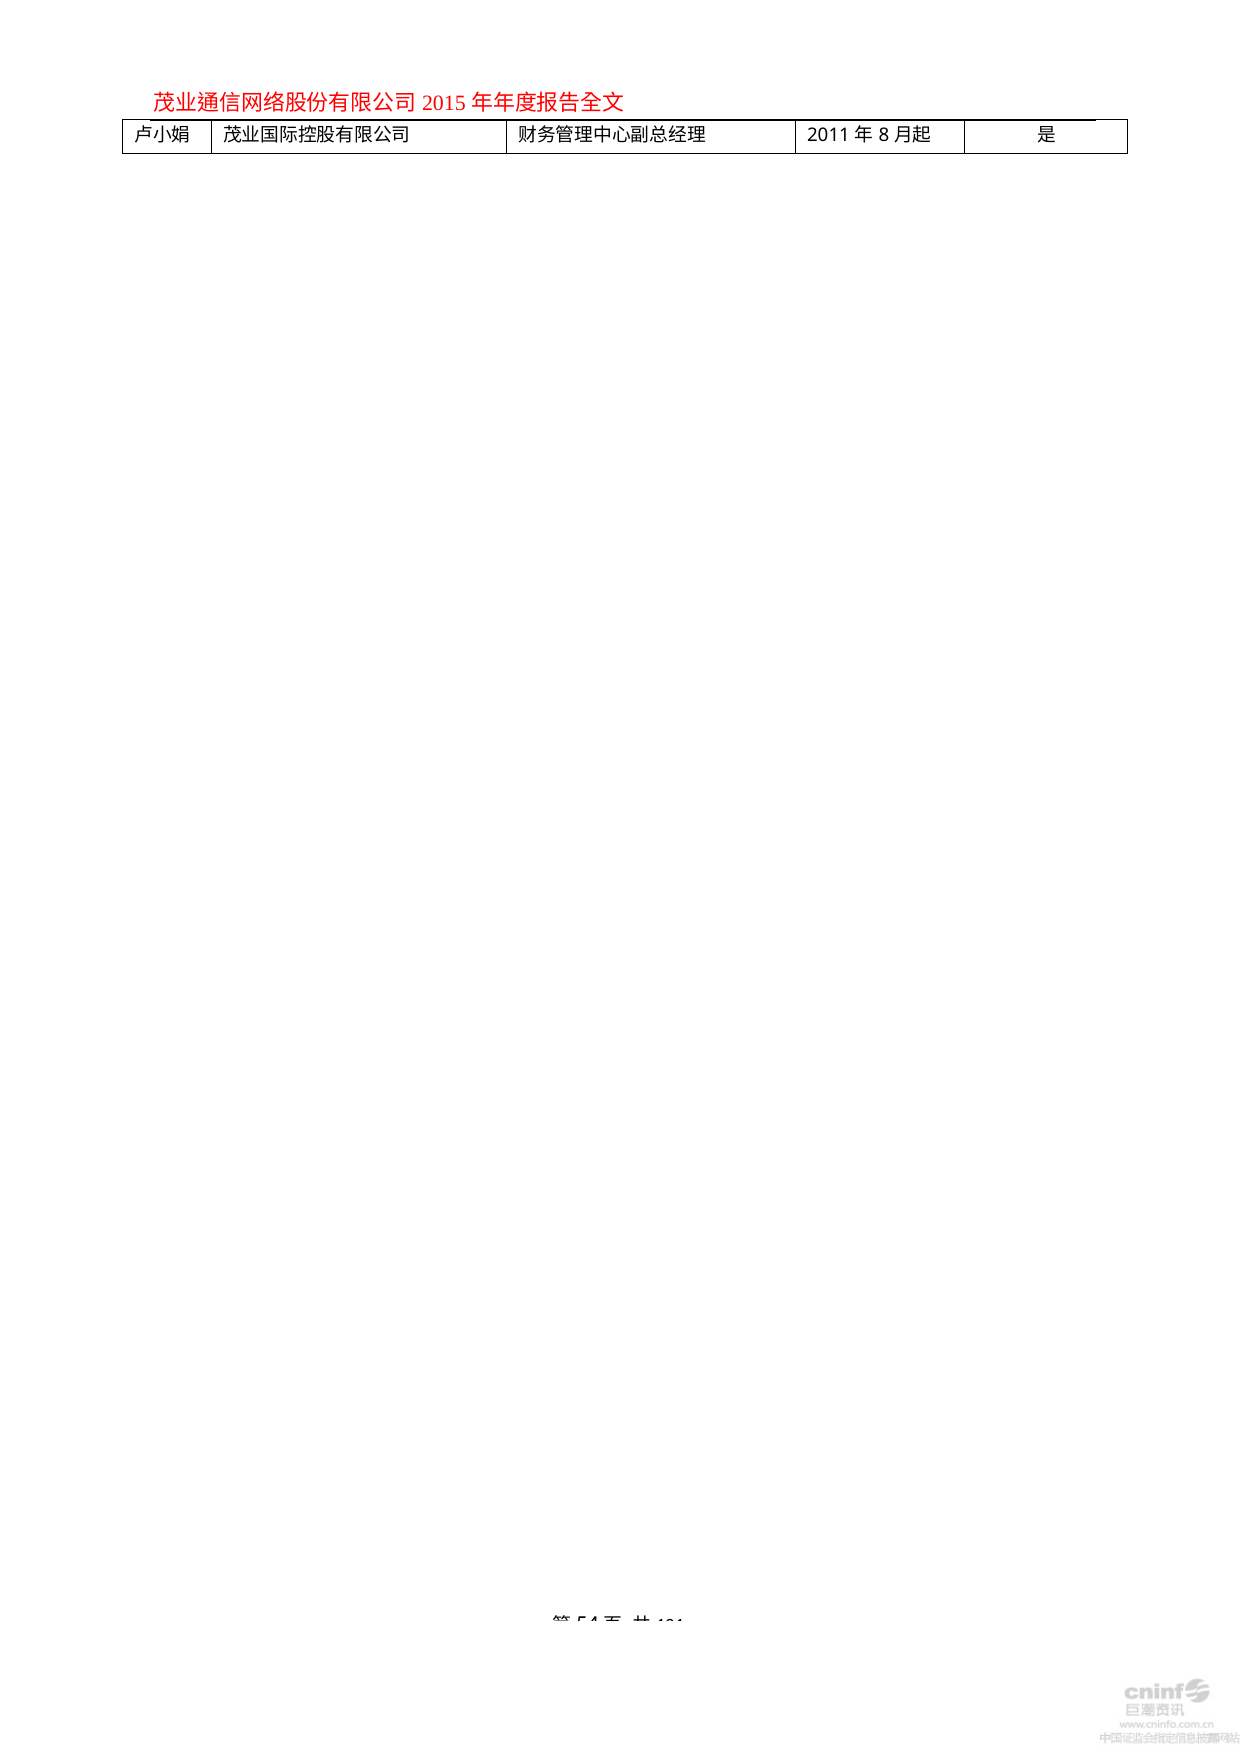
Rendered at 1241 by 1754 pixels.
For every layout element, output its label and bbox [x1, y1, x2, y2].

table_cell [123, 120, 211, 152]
picture [1099, 1673, 1241, 1754]
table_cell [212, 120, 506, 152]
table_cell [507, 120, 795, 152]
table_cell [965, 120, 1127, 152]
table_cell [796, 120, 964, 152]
